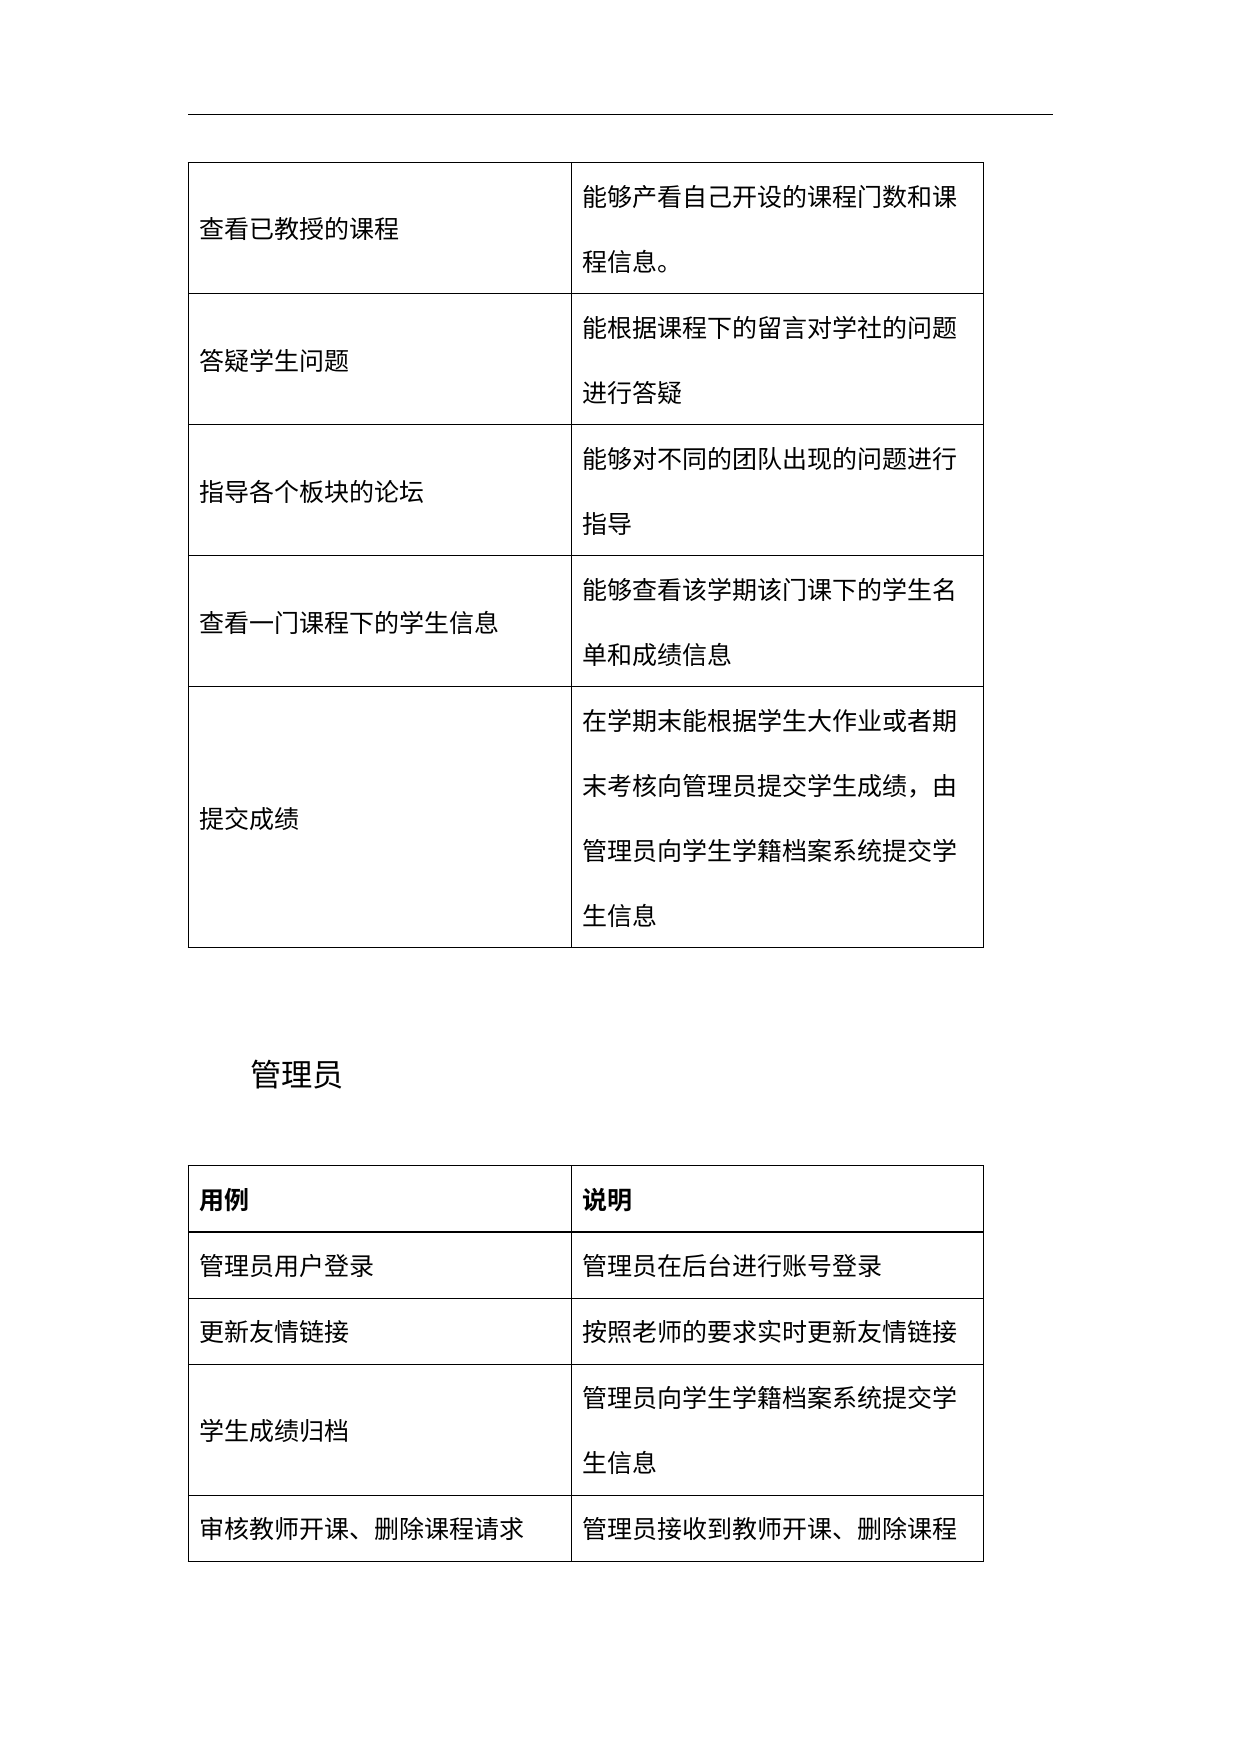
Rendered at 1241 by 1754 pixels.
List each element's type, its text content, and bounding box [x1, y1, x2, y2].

table_cell 审核教师开课、删除课程请求 [189, 1496, 571, 1561]
table_cell 指导各个板块的论坛 [189, 425, 571, 555]
table_header 用例 [189, 1166, 571, 1231]
table_cell 能够查看该学期该门课下的学生名单和成绩信息 [572, 556, 983, 686]
table_header 说明 [572, 1166, 983, 1231]
table_cell 能够产看自己开设的课程门数和课程信息。 [572, 163, 983, 293]
table_cell 更新友情链接 [189, 1299, 571, 1363]
table_cell 管理员向学生学籍档案系统提交学生信息 [572, 1365, 983, 1494]
table_cell 能够对不同的团队出现的问题进行指导 [572, 425, 983, 555]
table_cell 答疑学生问题 [189, 294, 571, 424]
table_cell 在学期末能根据学生大作业或者期末考核向管理员提交学生成绩，由管理员向学生学籍档案系统提交学生信息 [572, 687, 983, 947]
table_cell 查看已教授的课程 [189, 163, 571, 293]
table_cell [572, 1496, 983, 1561]
subtitle 管理员 [187, 1040, 1053, 1105]
table_cell 查看一门课程下的学生信息 [189, 556, 571, 686]
table_cell 学生成绩归档 [189, 1365, 571, 1494]
table_cell 能根据课程下的留言对学社的问题进行答疑 [572, 294, 983, 424]
table_cell 管理员在后台进行账号登录 [572, 1233, 983, 1297]
table_cell 提交成绩 [189, 687, 571, 947]
table_cell 按照老师的要求实时更新友情链接 [572, 1299, 983, 1363]
table_cell 管理员用户登录 [189, 1233, 571, 1297]
